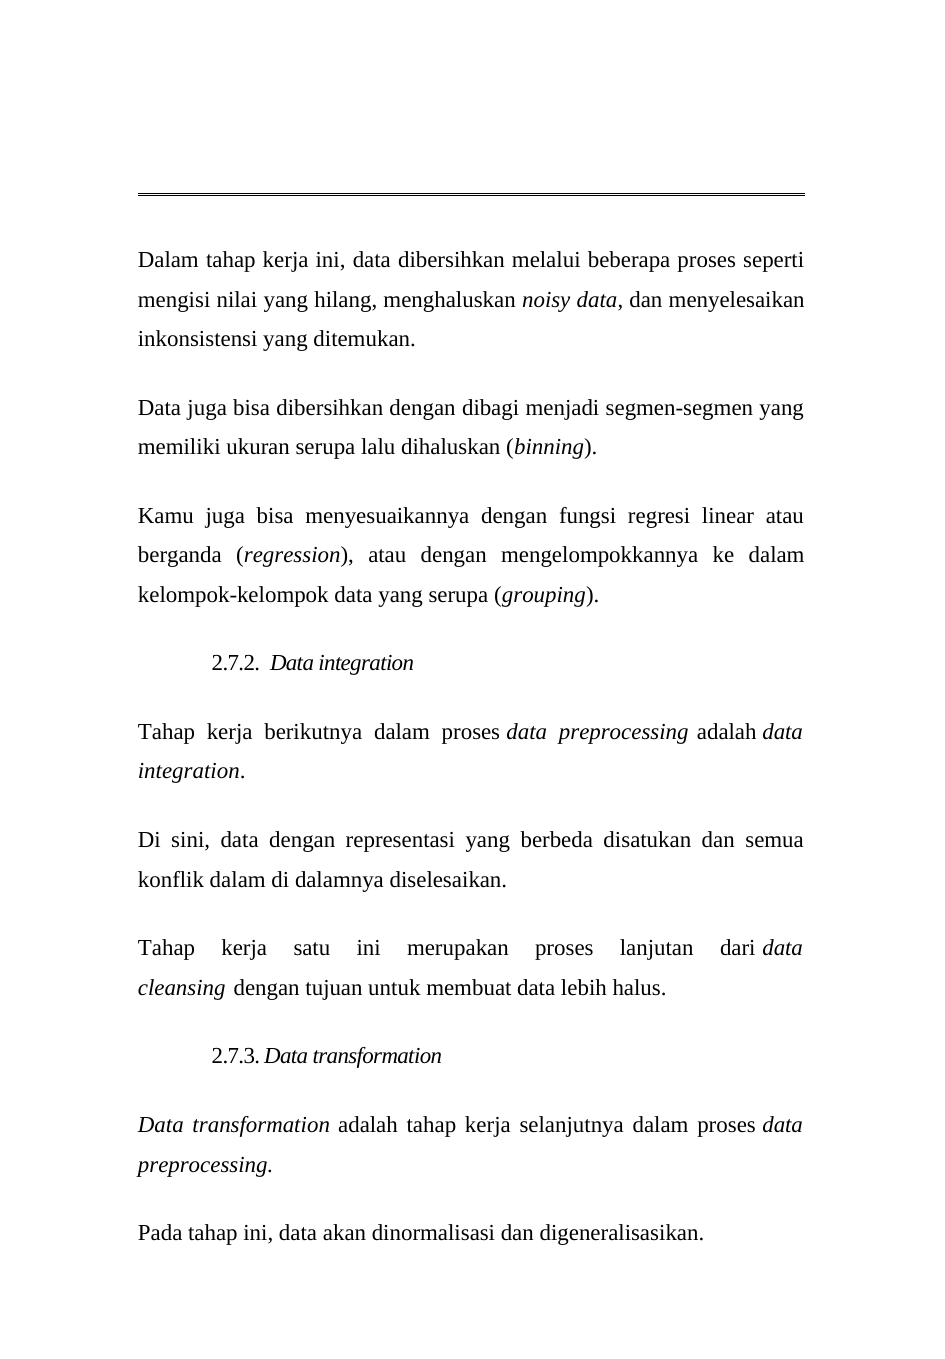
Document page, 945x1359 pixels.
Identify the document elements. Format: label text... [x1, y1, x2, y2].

text Kamu juga bisa menyesuaikannya dengan fungsi regresi linear atau berganda (regression), atau dengan mengelompokkannya ke dalam kelompok-kelompok data yang serupa (grouping). [138, 502, 805, 607]
text Data transformation adalah tahap kerja selanjutnya dalam proses data preprocessing. [138, 1111, 805, 1177]
text Dalam tahap kerja ini, data dibersihkan melalui beberapa proses seperti mengisi nilai yang hilang, menghaluskan noisy data, dan menyelesaikan inkonsistensi yang ditemukan. [138, 246, 805, 351]
subtitle Data transformation [211, 1042, 805, 1069]
text Data juga bisa dibersihkan dengan dibagi menjadi segmen-segmen yang memiliki ukuran serupa lalu dihaluskan (binning). [138, 394, 805, 459]
text Tahap kerja satu ini merupakan proses lanjutan dari data cleansing dengan tujuan untuk membuat data lebih halus. [138, 934, 805, 1000]
text Di sini, data dengan representasi yang berbeda disatukan dan semua konflik dalam di dalamnya diselesaikan. [138, 826, 805, 892]
text Pada tahap ini, data akan dinormalisasi dan digeneralisasikan. [138, 1219, 805, 1246]
subtitle Data integration [211, 649, 805, 676]
text Tahap kerja berikutnya dalam proses data preprocessing adalah data integration. [138, 718, 805, 784]
